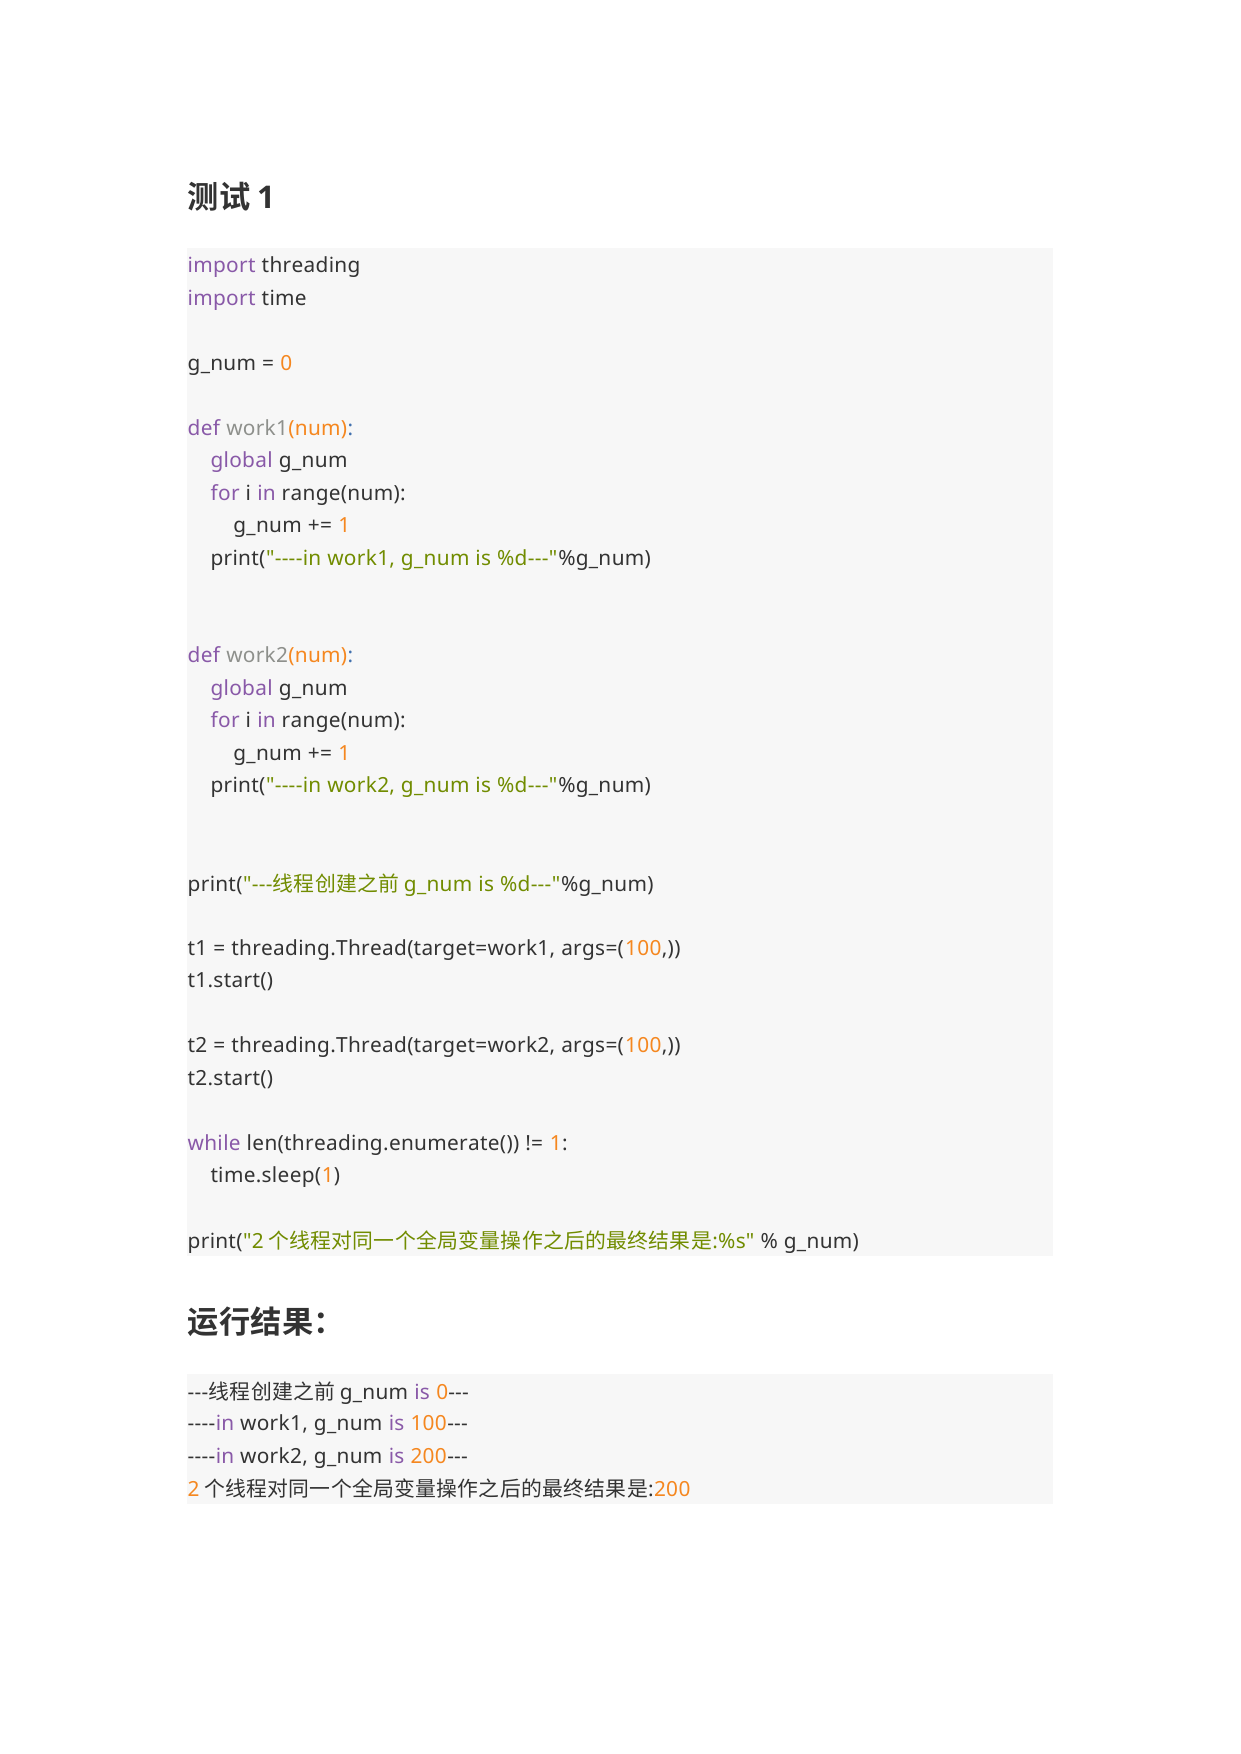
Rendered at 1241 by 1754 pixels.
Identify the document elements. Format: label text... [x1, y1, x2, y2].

text global g_num [187, 443, 1053, 476]
text while len(threading.enumerate()) != 1: [187, 1126, 1053, 1158]
text g_num = 0 [187, 346, 1053, 378]
text print("----in work1, g_num is %d---"%g_num) [187, 541, 1053, 573]
text g_num += 1 [187, 736, 1053, 768]
text for i in range(num): [187, 703, 1053, 736]
text t2.start() [187, 1061, 1053, 1093]
text ----in work1, g_num is 100--- [187, 1406, 1053, 1439]
text ---线程创建之前g_num is 0--- [187, 1374, 1053, 1406]
text print("---线程创建之前g_num is %d---"%g_num) [187, 866, 1053, 898]
text print("----in work2, g_num is %d---"%g_num) [187, 768, 1053, 801]
text t2 = threading.Thread(target=work2, args=(100,)) [187, 1028, 1053, 1061]
text import threading [187, 248, 1053, 281]
text def work1(num): [187, 411, 1053, 443]
text 2个线程对同一个全局变量操作之后的最终结果是:200 [187, 1471, 1053, 1504]
text import time [187, 281, 1053, 313]
text t1.start() [187, 963, 1053, 996]
subtitle 运行结果： [187, 1288, 1053, 1353]
text print("2个线程对同一个全局变量操作之后的最终结果是:%s" % g_num) [187, 1223, 1053, 1256]
text time.sleep(1) [187, 1158, 1053, 1191]
text t1 = threading.Thread(target=work1, args=(100,)) [187, 931, 1053, 963]
text def work2(num): [187, 638, 1053, 671]
text g_num += 1 [187, 508, 1053, 541]
subtitle 测试1 [187, 162, 1053, 227]
text ----in work2, g_num is 200--- [187, 1439, 1053, 1471]
text for i in range(num): [187, 476, 1053, 508]
text global g_num [187, 671, 1053, 703]
